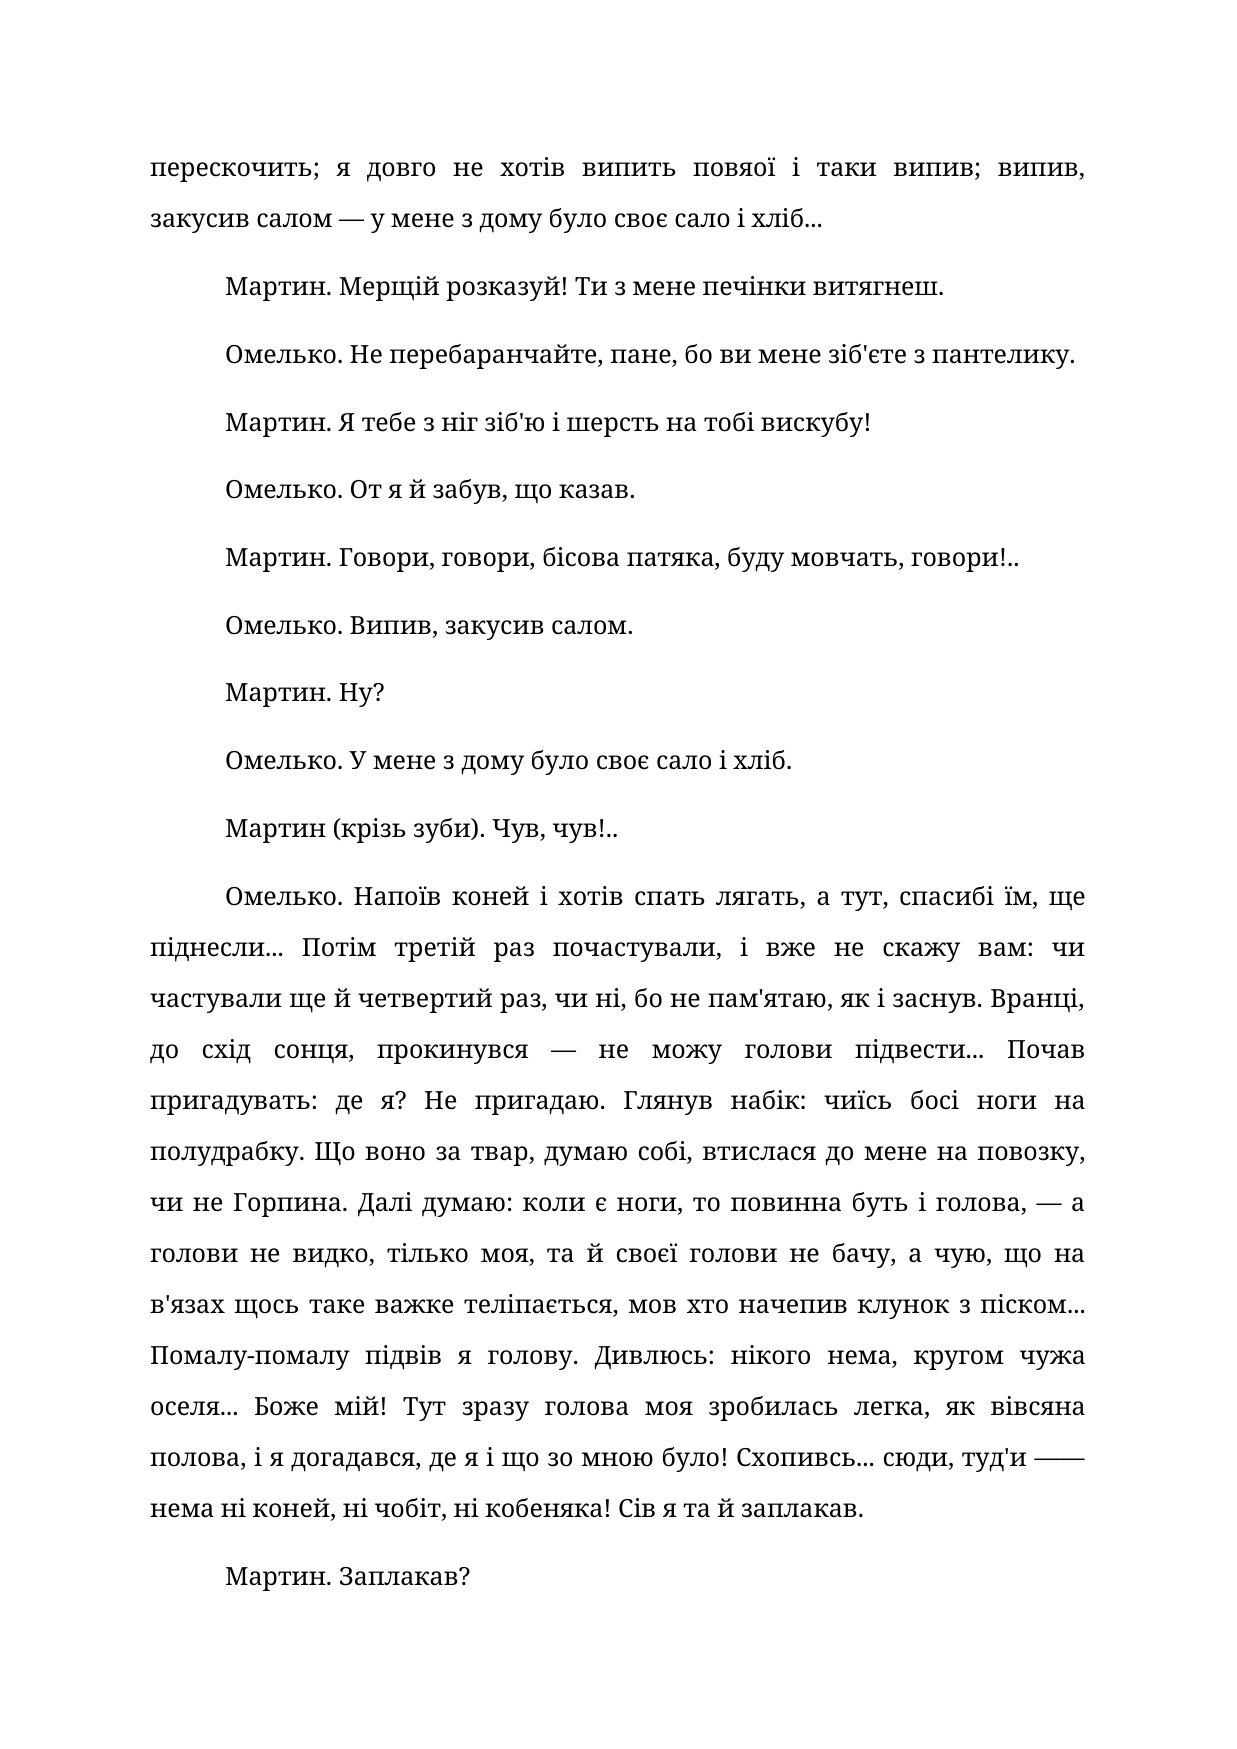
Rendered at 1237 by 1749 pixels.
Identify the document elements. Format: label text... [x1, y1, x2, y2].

text Омелько. Випив, закусив салом. [150, 607, 1086, 641]
text Мартин. Говори, говори, бісова патяка, буду мовчать, говори!.. [150, 539, 1086, 574]
text Омелько. Напоїв коней і хотів спать лягать, а тут, спасибі їм, ще піднесли... Потім третій раз почастували, і вже не скажу вам: чи частували ще й четвертий раз, чи ні, бо не пам'ятаю, як і заснув. Вранці, до схід сонця, прокинувся — не можу голови підвести... Почав пригадувать: де я? Не пригадаю. Глянув набік: чиїсь босі ноги на полудрабку. Що воно за твар, думаю собі, втислася до мене на повозку, чи не Горпина. Далі думаю: коли є ноги, то повинна буть і голова, — а голови не видко, тілько моя, та й своєї голови не бачу, а чую, що на в'язах щось таке важке теліпається, мов хто начепив клунок з піском... Помалу-помалу підвів я голову. Дивлюсь: нікого нема, кругом чужа оселя... Боже мій! Тут зразу голова моя зробилась легка, як вівсяна полова, і я догадався, де я і що зо мною було! Схопивсь... сюди, туд'и —— нема ні коней, ні чобіт, ні кобеняка! Сів я та й заплакав. [150, 878, 1086, 1525]
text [150, 150, 1086, 235]
text Омелько. Не перебаранчайте, пане, бо ви мене зіб'єте з пантелику. [150, 336, 1086, 371]
text Омелько. У мене з дому було своє сало і хліб. [150, 743, 1086, 777]
text Мартин (крізь зуби). Чув, чув!.. [150, 810, 1086, 844]
text Омелько. От я й забув, що казав. [150, 472, 1086, 506]
text Мартин. Я тебе з ніг зіб'ю і шерсть на тобі вискубу! [150, 404, 1086, 438]
text Мартин. Мерщій розказуй! Ти з мене печінки витягнеш. [150, 269, 1086, 303]
text Мартин. Ну? [150, 675, 1086, 709]
text Мартин. Заплакав? [150, 1558, 1086, 1592]
